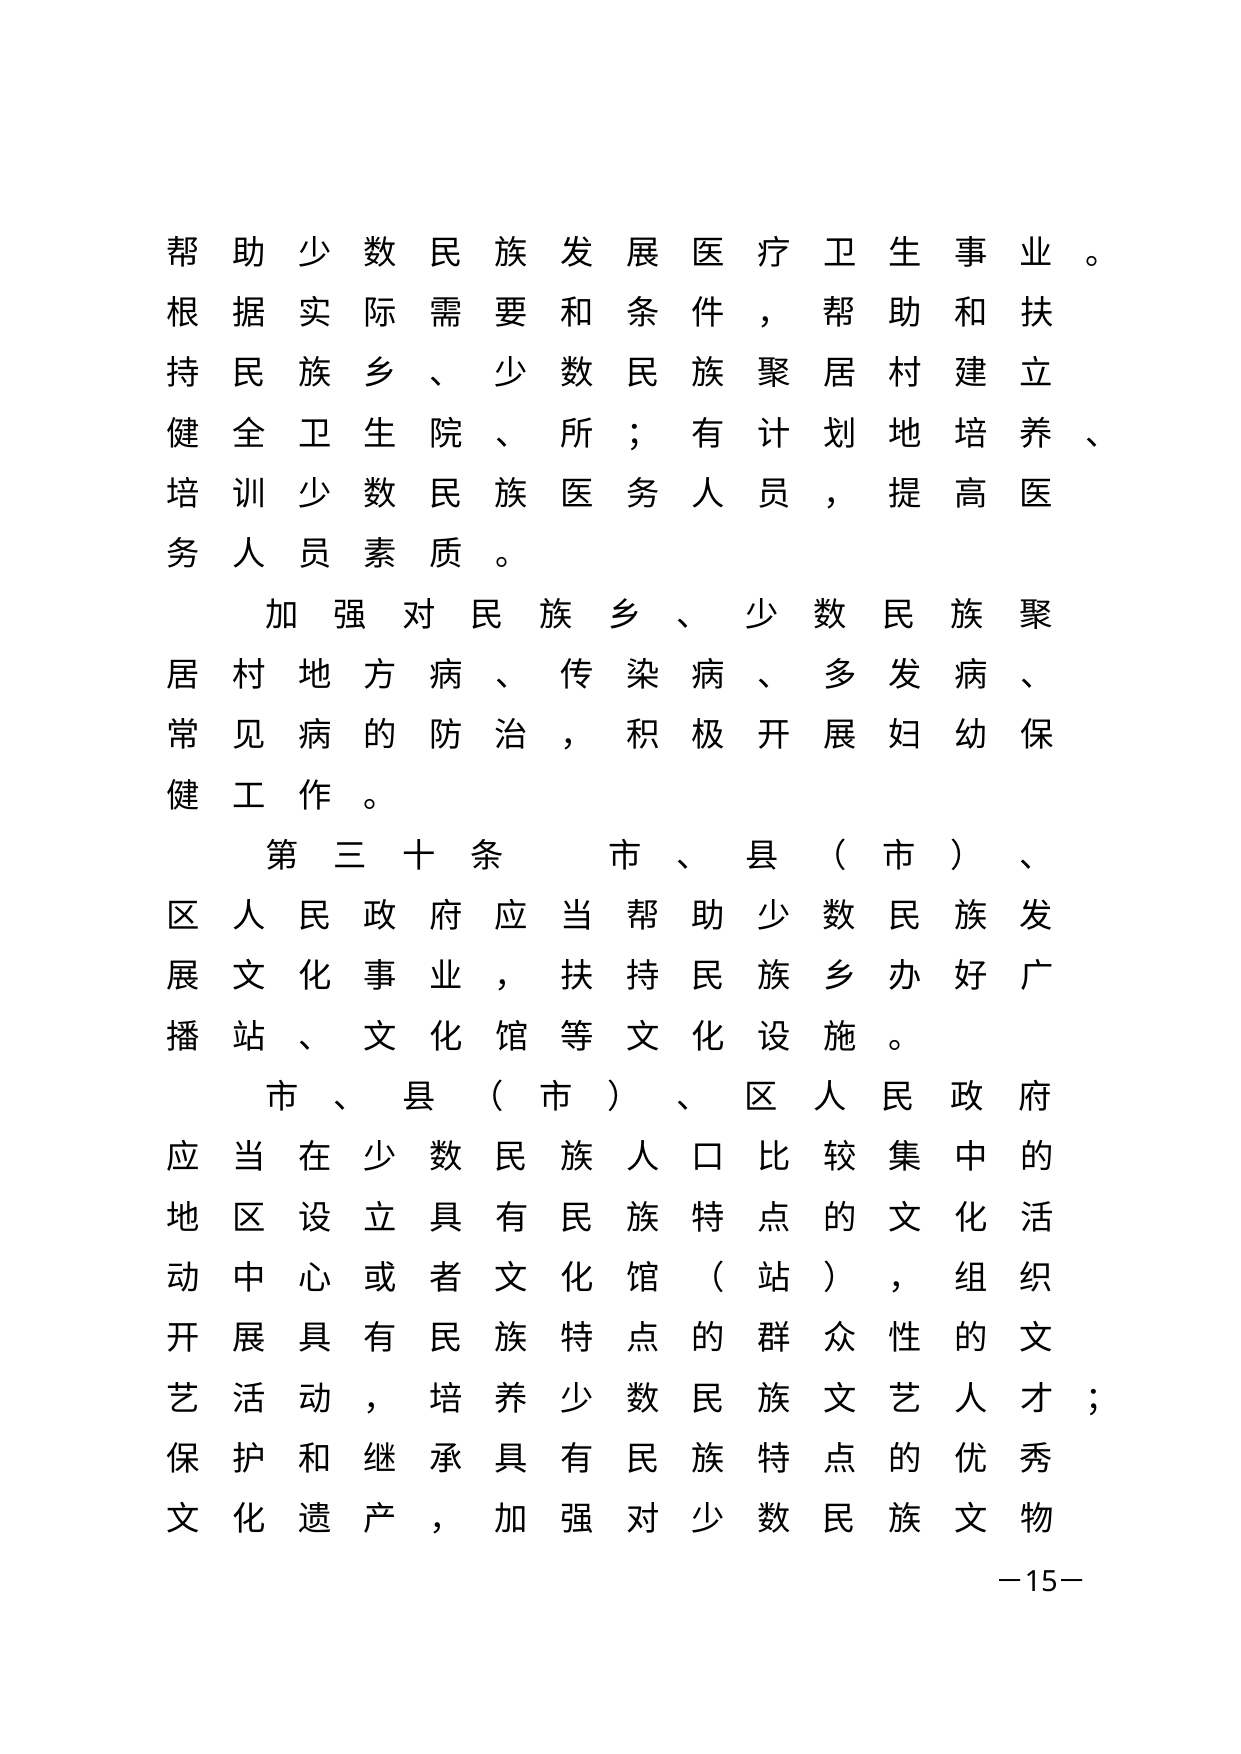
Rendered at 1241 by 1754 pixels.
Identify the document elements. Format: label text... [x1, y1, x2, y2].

text 第三十条 市、县（市）、区人民政府应当帮助少数民族发展文化事业，扶持民族乡办好广播站、文化馆等文化设施。 [167, 823, 1085, 1064]
text 第二十九条 市、县（市）、区人民政府应当采取有效措施，帮助少数民族发展医疗卫生事业。根据实际需要和条件，帮助和扶持民族乡、少数民族聚居村建立健全卫生院、所；有计划地培养、培训少数民族医务人员，提高医务人员素质。 [167, 219, 1085, 581]
text 加强对民族乡、少数民族聚居村地方病、传染病、多发病、常见病的防治，积极开展妇幼保健工作。 [167, 581, 1085, 823]
text 市、县（市）、区人民政府应当在少数民族人口比较集中的地区设立具有民族特点的文化活动中心或者文化馆（站），组织开展具有民族特点的群众性的文艺活动，培养少数民族文艺人才；保护和继承具有民族特点的优秀文化遗产，加强对少数民族文物的保护。 [167, 1064, 1085, 1546]
